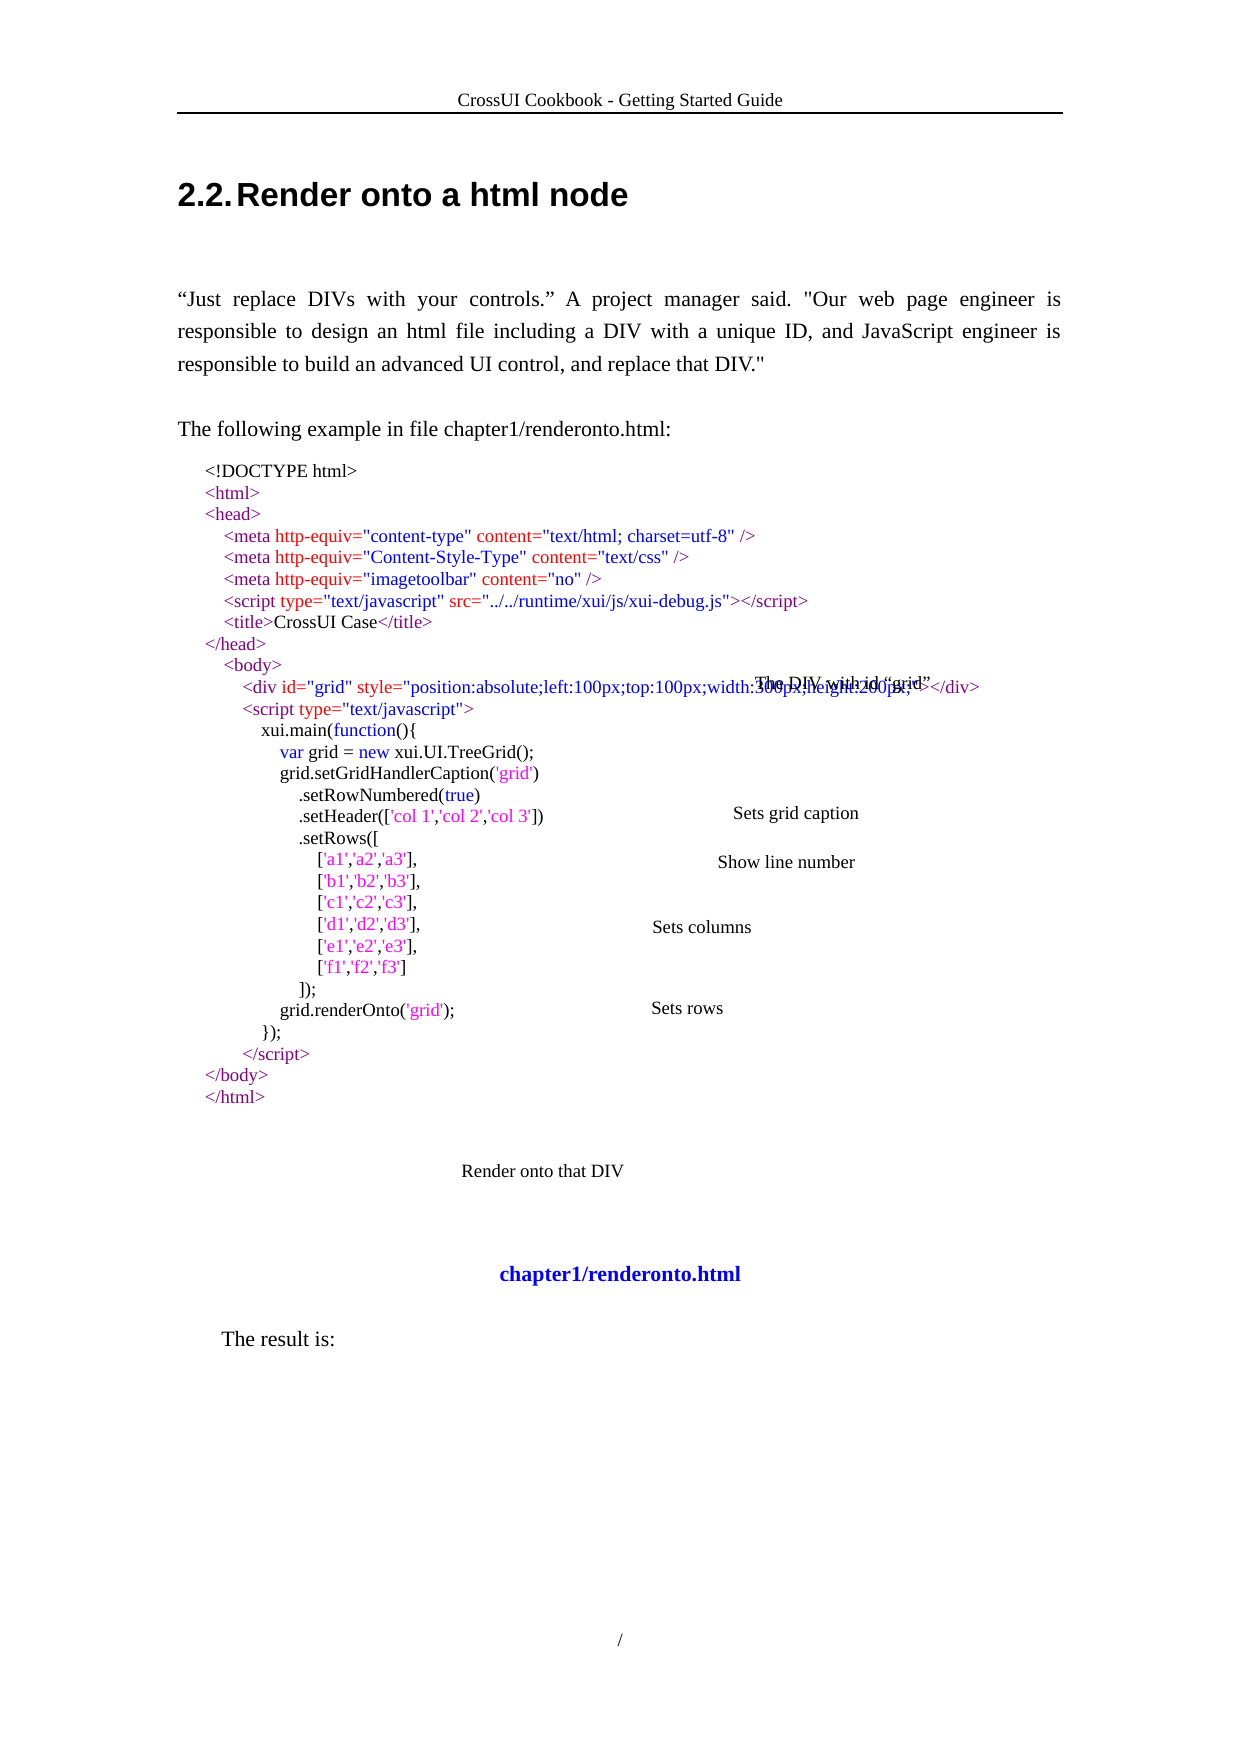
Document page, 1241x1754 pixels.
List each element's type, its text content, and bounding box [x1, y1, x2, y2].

text chapter1/renderonto.html [177, 1257, 1063, 1289]
subtitle Render onto a html node [177, 162, 1063, 227]
text “Just replace DIVs with your controls.” A project manager said. "Our web page engineer is responsible to design an html file including a DIV with a unique ID, and JavaScript engineer is responsible to build an advanced UI control, and replace that DIV." [177, 282, 1063, 379]
text The following example in file chapter1/renderonto.html: [177, 412, 1063, 444]
text The result is: [177, 1322, 1063, 1354]
